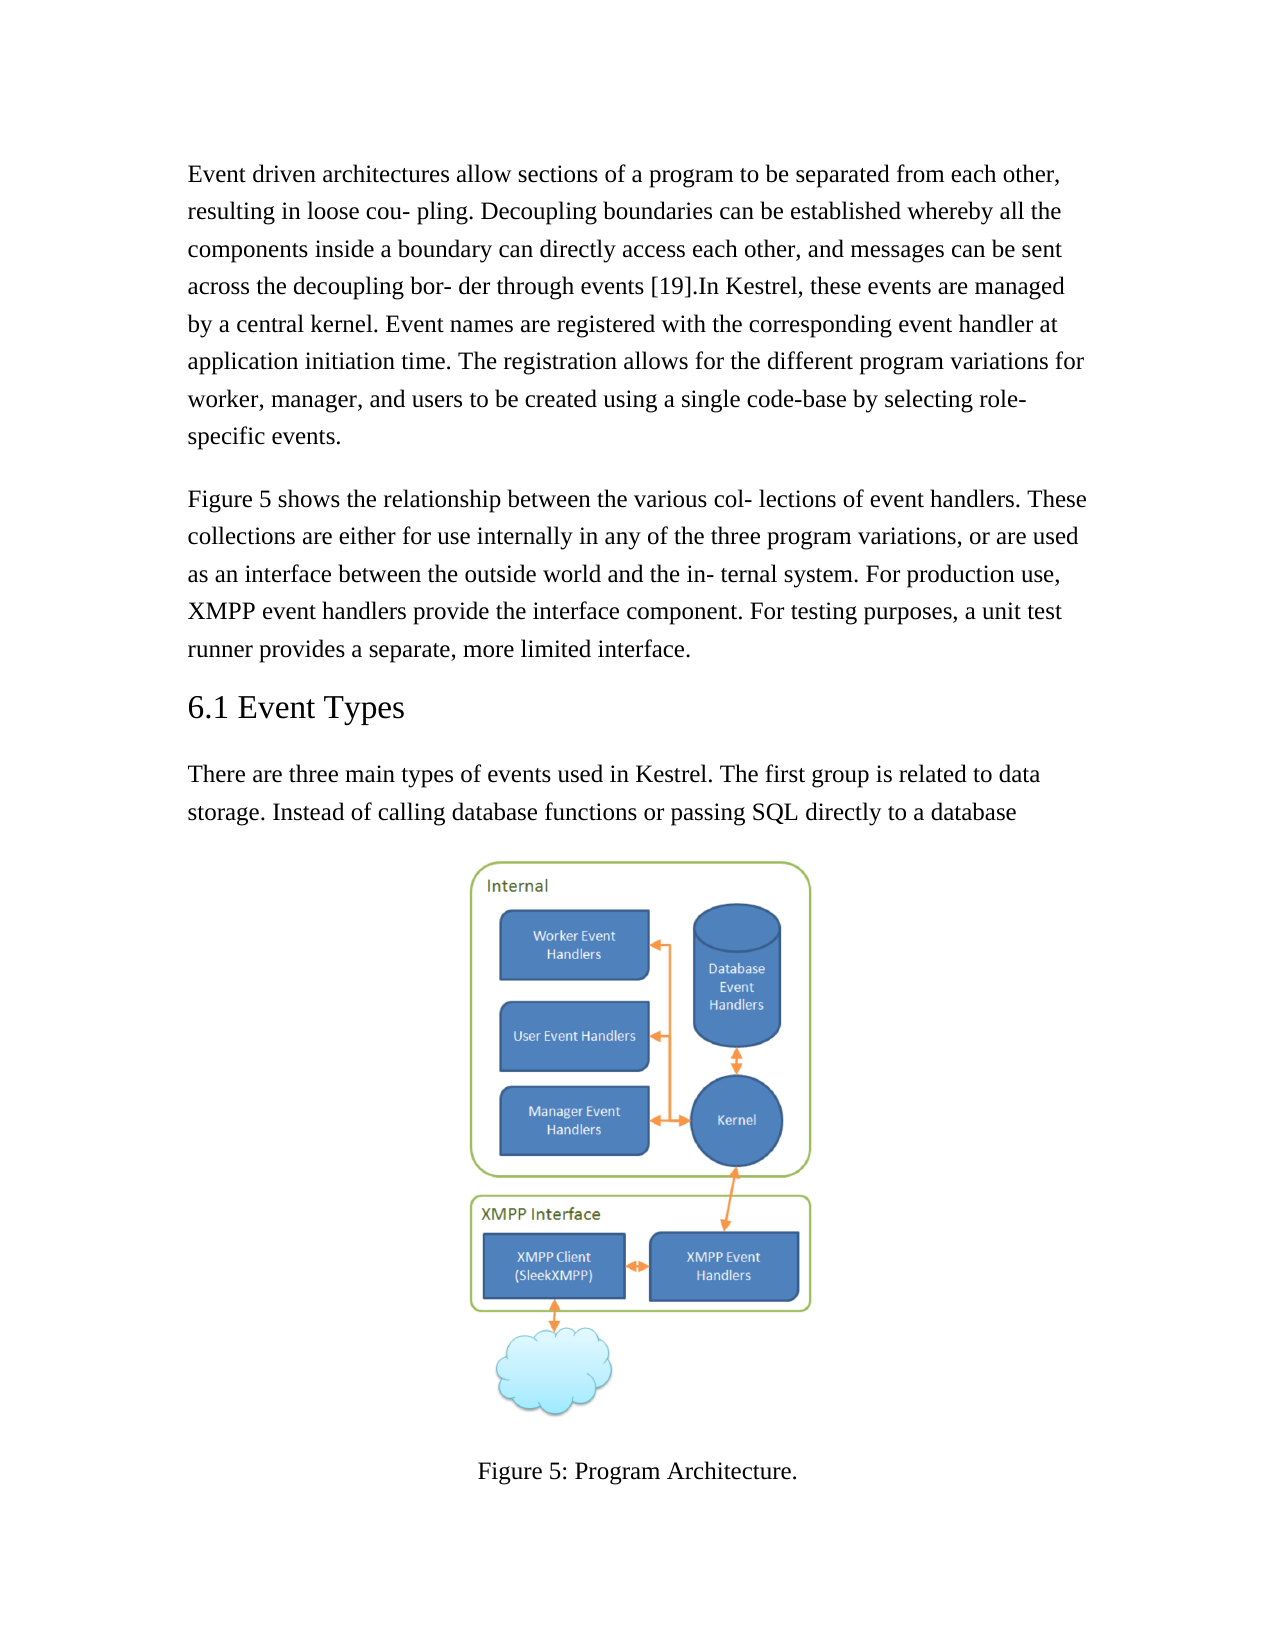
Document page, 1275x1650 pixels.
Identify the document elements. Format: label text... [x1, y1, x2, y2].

text 6.1 Event Types [187, 687, 1087, 726]
text Figure 5: Program Architecture. [187, 1447, 1087, 1485]
text Figure 5 shows the relationship between the various col- lections of event handlers. These collections are either for use internally in any of the three program variations, or are used as an interface between the outside world and the in- ternal system. For production use, XMPP event handlers provide the interface component. For testing purposes, a unit test runner provides a separate, more limited interface. [187, 475, 1087, 662]
picture [446, 850, 829, 1423]
text Event driven architectures allow sections of a program to be separated from each other, resulting in loose cou- pling. Decoupling boundaries can be established whereby all the components inside a boundary can directly access each other, and messages can be sent across the decoupling bor- der through events [19].In Kestrel, these events are managed by a central kernel. Event names are registered with the corresponding event handler at application initiation time. The registration allows for the different program variations for worker, manager, and users to be created using a single code-base by selecting role-specific events. [187, 150, 1087, 450]
text There are three main types of events used in Kestrel. The first group is related to data storage. Instead of calling database functions or passing SQL directly to a database [187, 751, 1087, 826]
